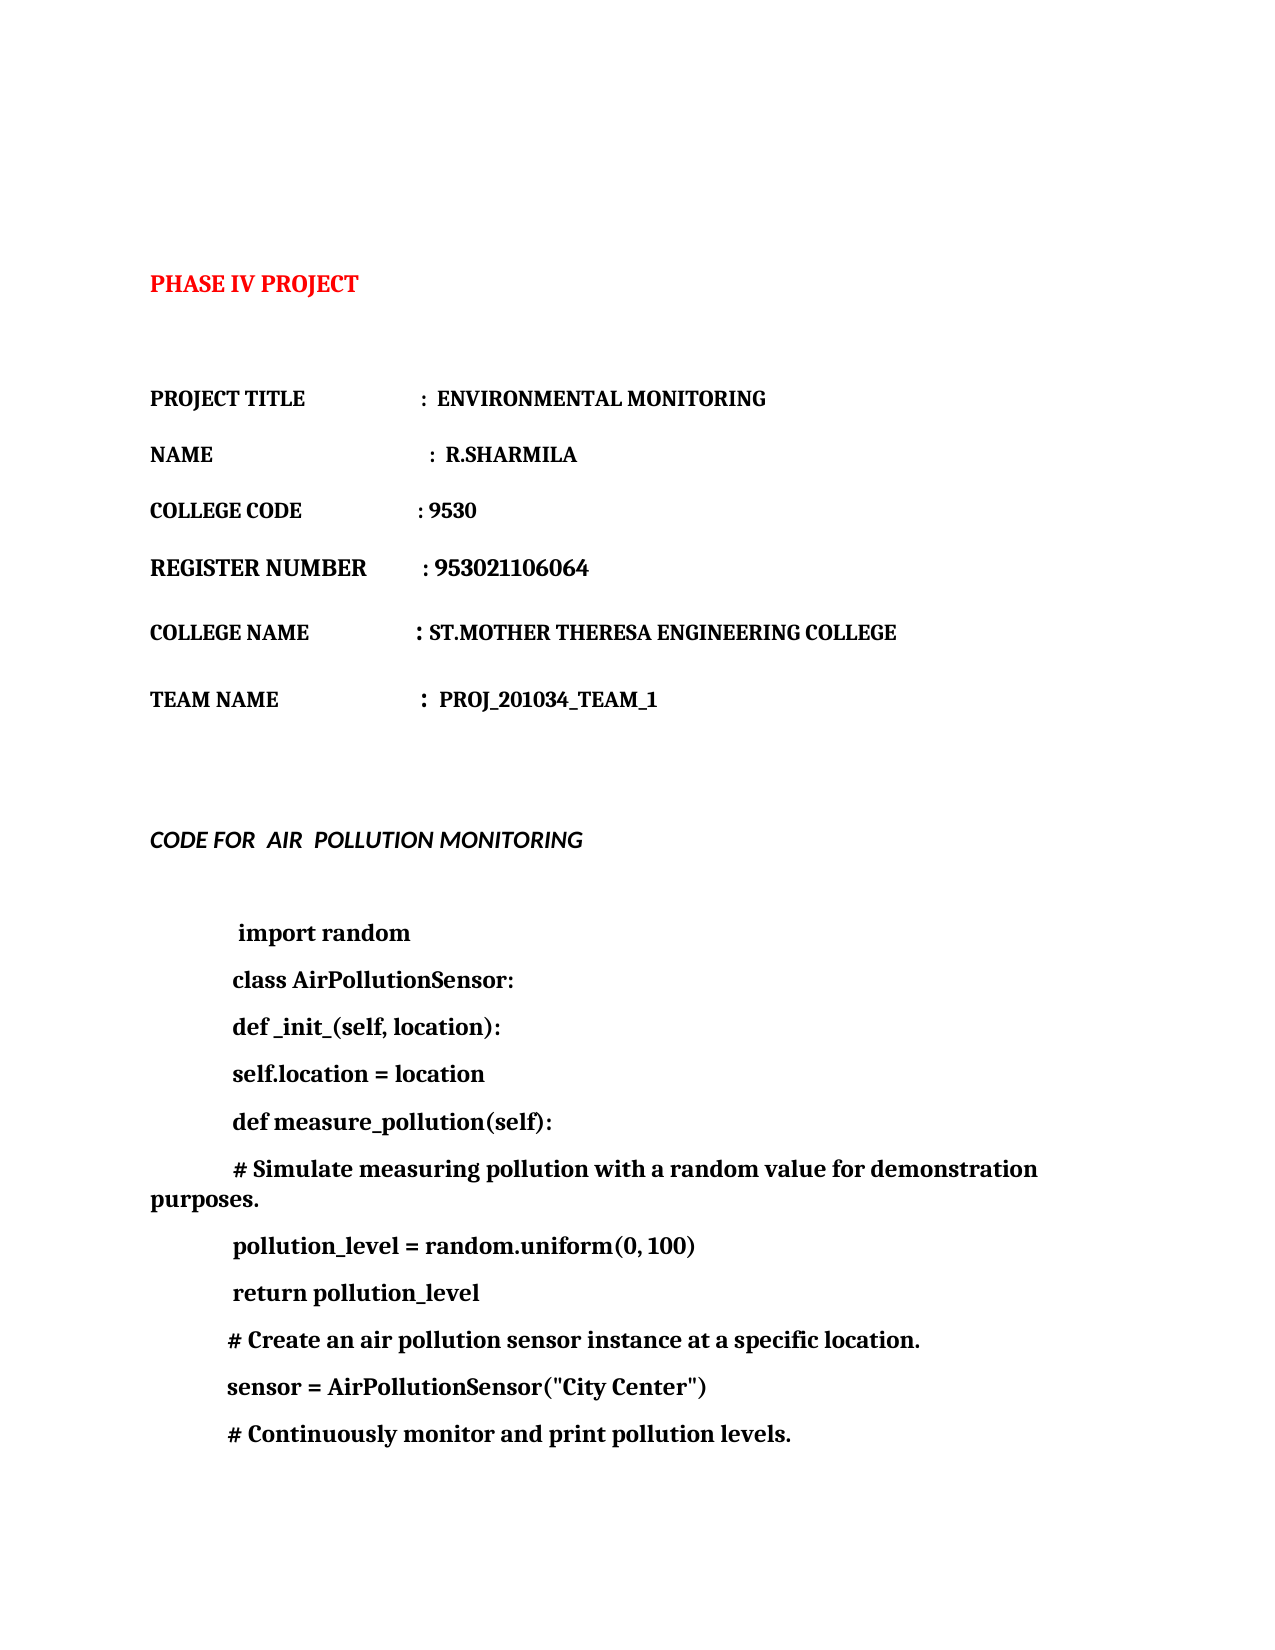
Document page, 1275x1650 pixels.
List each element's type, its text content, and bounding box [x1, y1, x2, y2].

text import random [150, 919, 1125, 948]
text # Simulate measuring pollution with a random value for demonstration purposes. [150, 1154, 1125, 1214]
text self.location = location [150, 1060, 1125, 1089]
text sensor = AirPollutionSensor("City Center") [150, 1373, 1125, 1402]
text PROJECT TITLE : ENVIRONMENTAL MONITORING [150, 386, 1125, 412]
text REGISTER NUMBER : 953021106064 [150, 554, 1125, 583]
text PHASE IV PROJECT [150, 269, 1125, 298]
text NAME : R.SHARMILA [150, 442, 1125, 468]
text class AirPollutionSensor: [150, 966, 1125, 995]
text # Continuously monitor and print pollution levels. [150, 1420, 1125, 1449]
text CODE FOR AIR POLLUTION MONITORING [150, 824, 1125, 854]
text pollution_level = random.uniform(0, 100) [150, 1232, 1125, 1261]
text # Create an air pollution sensor instance at a specific location. [150, 1326, 1125, 1355]
text def measure_pollution(self): [150, 1107, 1125, 1136]
text def _init_(self, location): [150, 1013, 1125, 1042]
text TEAM NAME : PROJ_201034_TEAM_1 [150, 681, 1125, 714]
text COLLEGE CODE : 9530 [150, 498, 1125, 524]
text COLLEGE NAME : ST.MOTHER THERESA ENGINEERING COLLEGE [150, 614, 1125, 647]
text return pollution_level [150, 1279, 1125, 1308]
